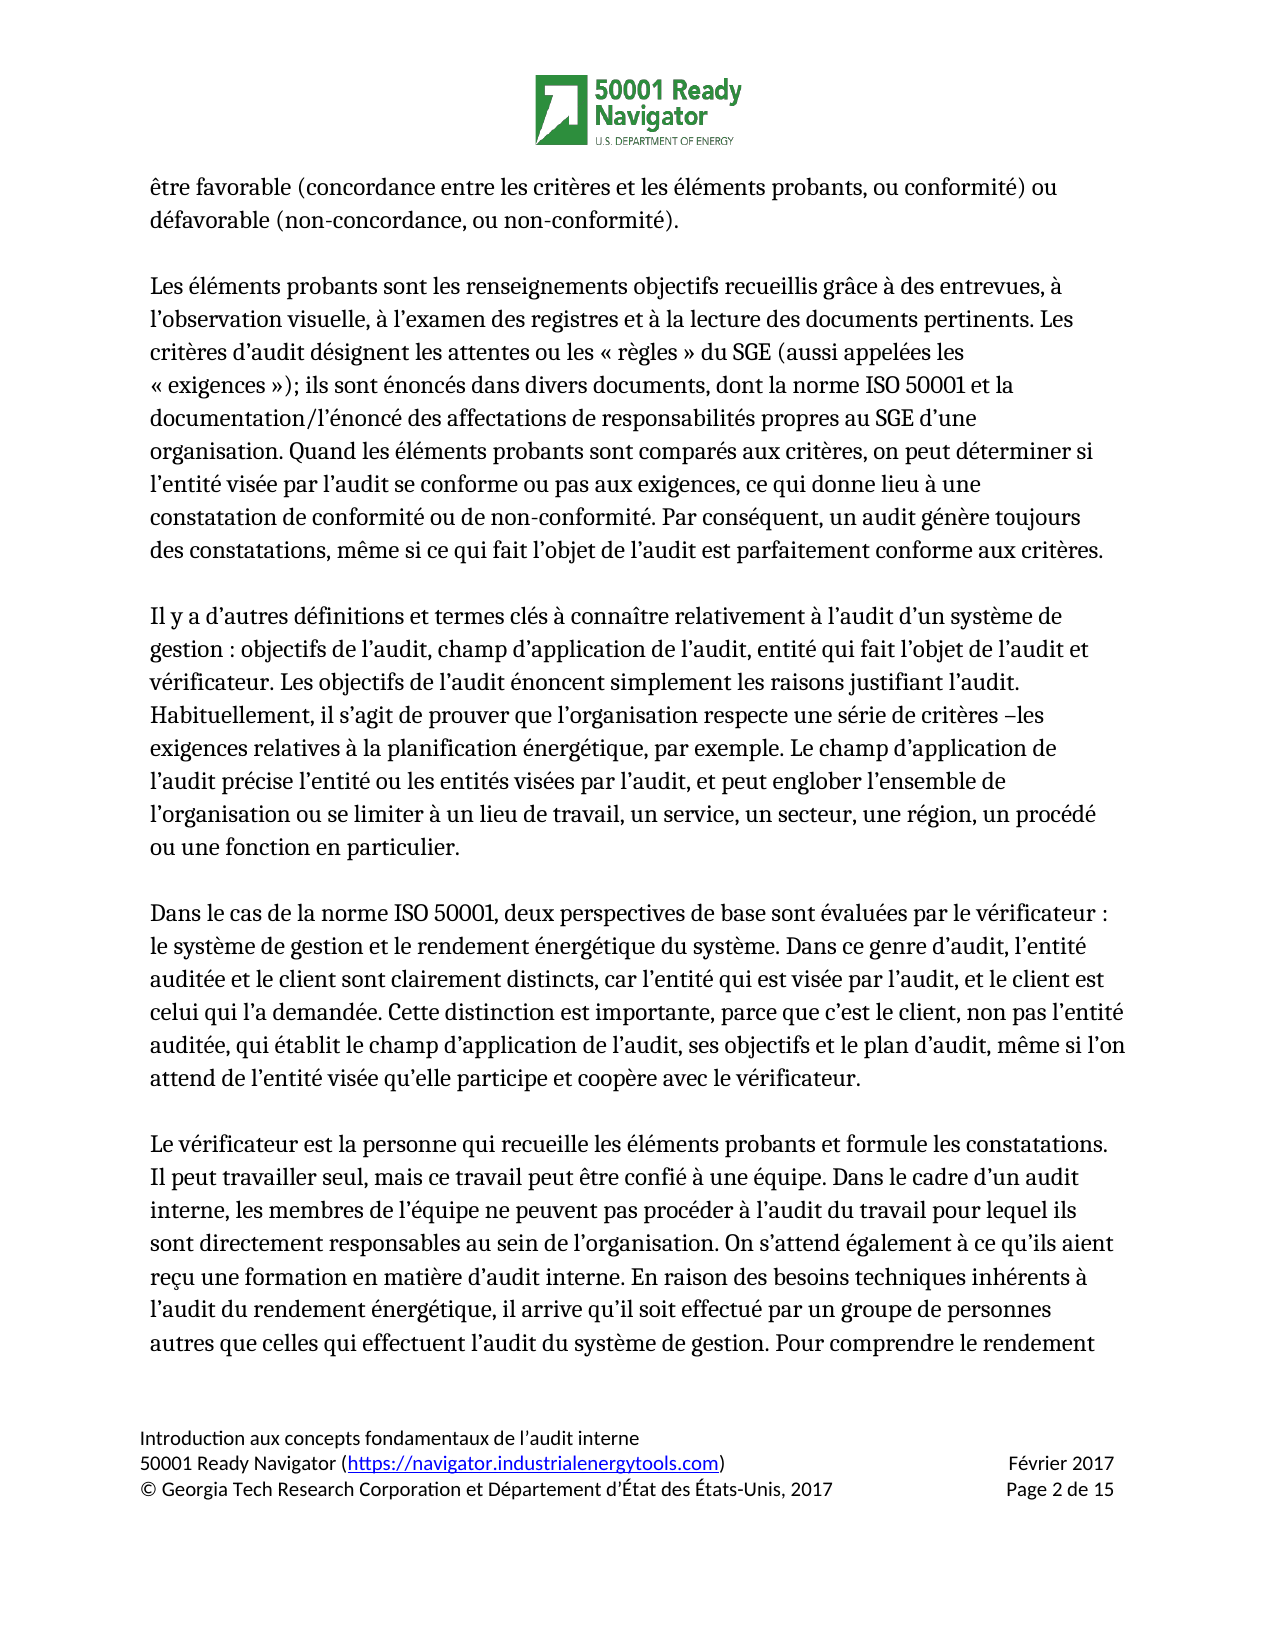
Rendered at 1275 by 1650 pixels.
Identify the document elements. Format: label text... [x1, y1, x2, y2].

text Il y a d’autres définitions et termes clés à connaître relativement à l’audit d’un système de gestion : objectifs de l’audit, champ d’application de l’audit, entité qui fait l’objet de l’audit et vérificateur. Les objectifs de l’audit énoncent simplement les raisons justifiant l’audit. Habituellement, il s’agit de prouver que l’organisation respecte une série de critères –les exigences relatives à la planification énergétique, par exemple. Le champ d’application de l’audit précise l’entité ou les entités visées par l’audit, et peut englober l’ensemble de l’organisation ou se limiter à un lieu de travail, un service, un secteur, une région, un procédé ou une fonction en particulier. [150, 602, 1120, 862]
picture [535, 75, 742, 145]
text Dans le cas de la norme ISO 50001, deux perspectives de base sont évaluées par le vérificateur : le système de gestion et le rendement énergétique du système. Dans ce genre d’audit, l’entité auditée et le client sont clairement distincts, car l’entité qui est visée par l’audit, et le client est celui qui l’a demandée. Cette distinction est importante, parce que c’est le client, non pas l’entité auditée, qui établit le champ d’application de l’audit, ses objectifs et le plan d’audit, même si l’on attend de l’entité visée qu’elle participe et coopère avec le vérificateur. [150, 899, 1126, 1093]
text Les éléments probants sont les renseignements objectifs recueillis grâce à des entrevues, à l’observation visuelle, à l’examen des registres et à la lecture des documents pertinents. Les critères d’audit désignent les attentes ou les « règles » du SGE (aussi appelées les « exigences »); ils sont énoncés dans divers documents, dont la norme ISO 50001 et la documentation/l’énoncé des affectations de responsabilités propres au SGE d’une organisation. Quand les éléments probants sont comparés aux critères, on peut déterminer si l’entité visée par l’audit se conforme ou pas aux exigences, ce qui donne lieu à une constatation de conformité ou de non-conformité. Par conséquent, un audit génère toujours des constatations, même si ce qui fait l’objet de l’audit est parfaitement conforme aux critères. [150, 272, 1111, 565]
